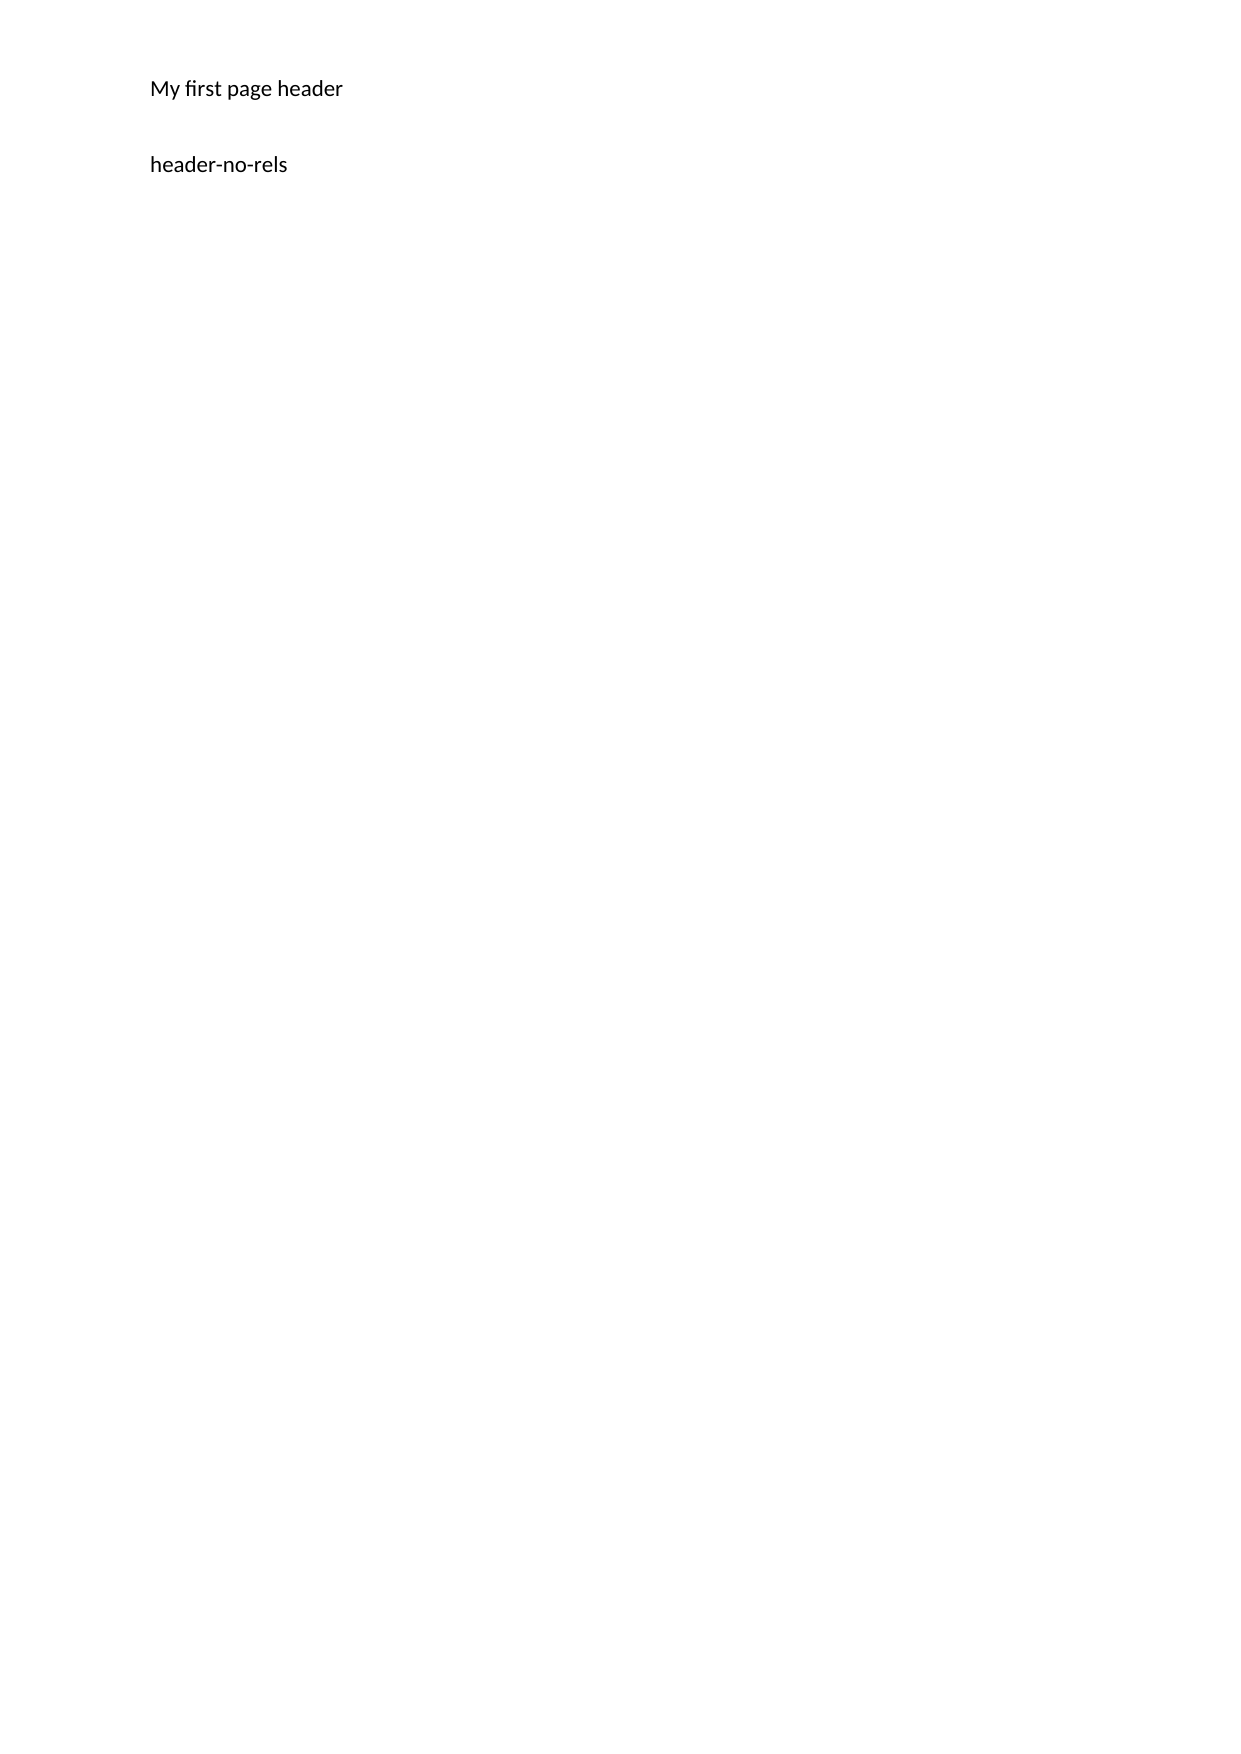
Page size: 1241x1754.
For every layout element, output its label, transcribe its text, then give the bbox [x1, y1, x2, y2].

text header-no-rels [150, 150, 1090, 178]
